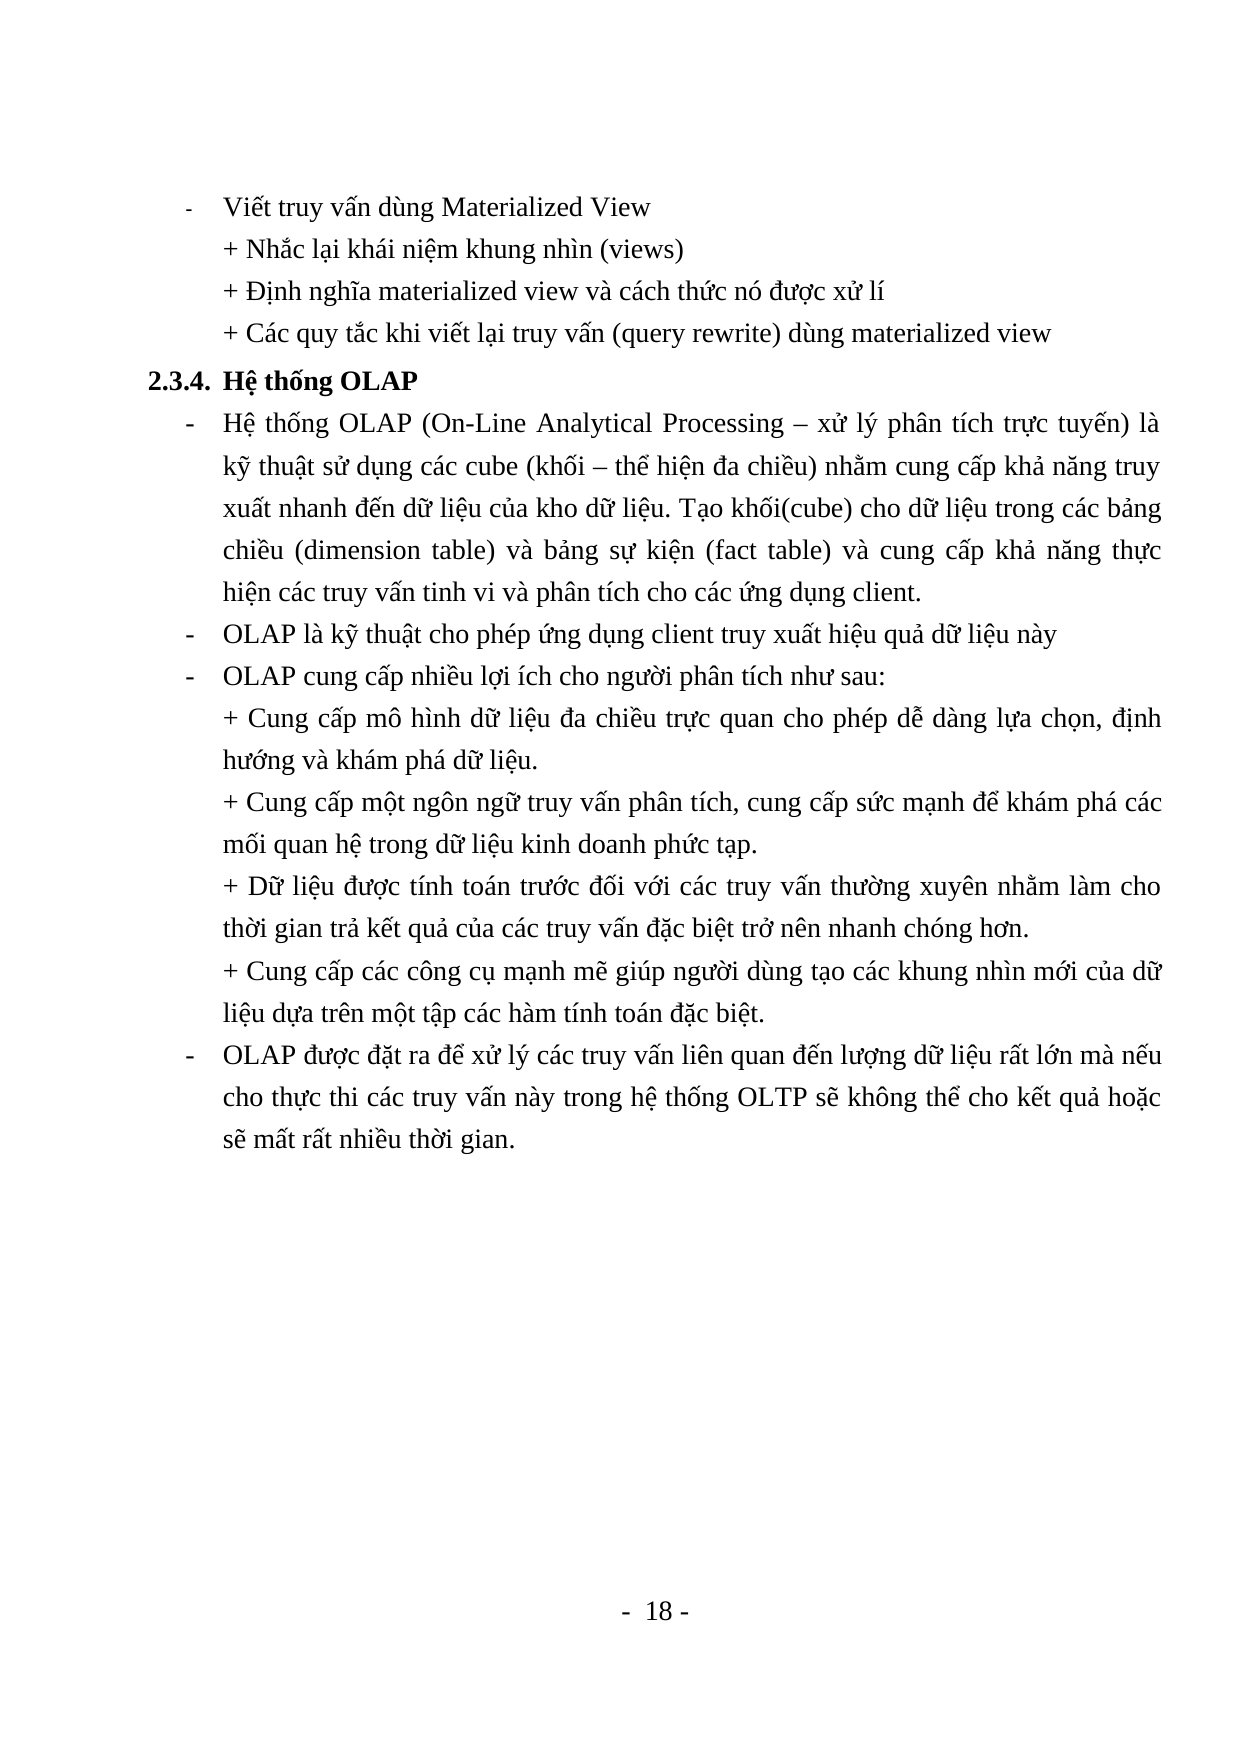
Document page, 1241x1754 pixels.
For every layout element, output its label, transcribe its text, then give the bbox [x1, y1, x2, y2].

list OLAP được đặt ra để xử lý các truy vấn liên quan đến lượng dữ liệu rất lớn mà nếu cho thực thi các truy vấn này trong hệ thống OLTP sẽ không thể cho kết quả hoặc sẽ mất rất nhiều thời gian. [185, 1038, 1162, 1154]
list OLAP cung cấp nhiều lợi ích cho người phân tích như sau: [185, 659, 1162, 691]
list + Cung cấp mô hình dữ liệu đa chiều trực quan cho phép dễ dàng lựa chọn, định hướng và khám phá dữ liệu. [223, 701, 1162, 776]
list + Cung cấp một ngôn ngữ truy vấn phân tích, cung cấp sức mạnh để khám phá các mối quan hệ trong dữ liệu kinh doanh phức tạp. [223, 785, 1162, 860]
list OLAP là kỹ thuật cho phép ứng dụng client truy xuất hiệu quả dữ liệu này [185, 617, 1162, 649]
list Hệ thống OLAP (On-Line Analytical Processing – xử lý phân tích trực tuyến) là kỹ thuật sử dụng các cube (khối – thể hiện đa chiều) nhằm cung cấp khả năng truy xuất nhanh đến dữ liệu của kho dữ liệu. Tạo khối(cube) cho dữ liệu trong các bảng chiều (dimension table) và bảng sự kiện (fact table) và cung cấp khả năng thực hiện các truy vấn tinh vi và phân tích cho các ứng dụng client. [185, 406, 1162, 607]
list + Định nghĩa materialized view và cách thức nó được xử lí [223, 274, 1162, 306]
list Viết truy vấn dùng Materialized View [185, 190, 1162, 222]
subtitle Hệ thống OLAP [148, 364, 1162, 397]
list + Dữ liệu được tính toán trước đối với các truy vấn thường xuyên nhằm làm cho thời gian trả kết quả của các truy vấn đặc biệt trở nên nhanh chóng hơn. [223, 869, 1162, 944]
list + Nhắc lại khái niệm khung nhìn (views) [223, 232, 1162, 264]
list + Cung cấp các công cụ mạnh mẽ giúp người dùng tạo các khung nhìn mới của dữ liệu dựa trên một tập các hàm tính toán đặc biệt. [223, 953, 1162, 1028]
list + Các quy tắc khi viết lại truy vấn (query rewrite) dùng materialized view [223, 316, 1162, 348]
